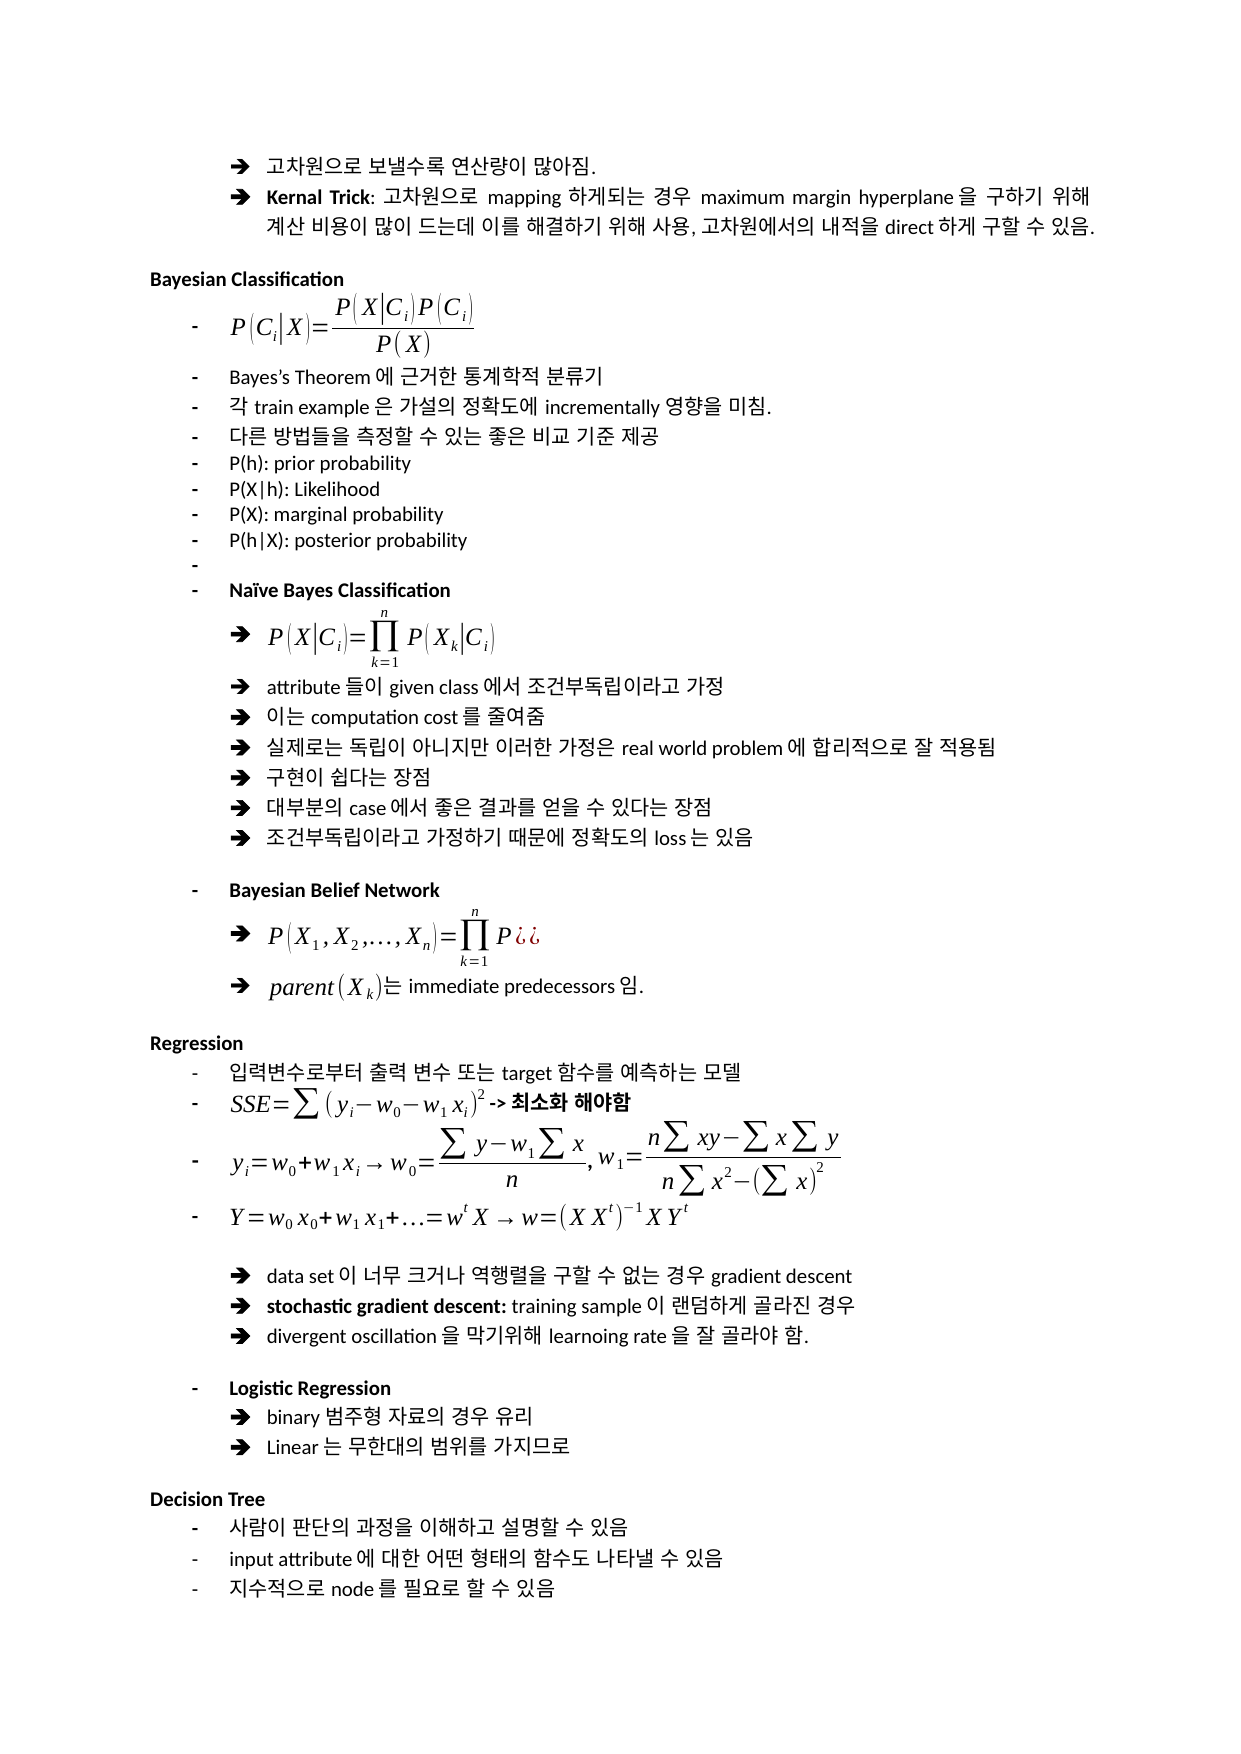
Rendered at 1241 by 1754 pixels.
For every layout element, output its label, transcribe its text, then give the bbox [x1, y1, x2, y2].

list 대부분의 case에서 좋은 결과를 얻을 수 있다는 장점 [229, 791, 1090, 821]
list , [192, 1121, 1090, 1199]
list 구현이 쉽다는 장점 [229, 761, 1090, 791]
list attribute들이 given class에서 조건부독립이라고 가정 [229, 670, 1090, 701]
list 실제로는 독립이 아니지만 이러한 가정은 real world problem에 합리적으로 잘 적용됨 [229, 731, 1090, 761]
list 지수적으로 node를 필요로 할 수 있음 [192, 1572, 1090, 1602]
list Bayes’s Theorem에 근거한 통계학적 분류기 [192, 360, 1090, 390]
list -> 최소화 해야함 [192, 1086, 1090, 1121]
list 이는 computation cost를 줄여줌 [229, 701, 1090, 731]
list data set이 너무 크거나 역행렬을 구할 수 없는 경우 gradient descent [229, 1259, 1090, 1289]
list P(h): prior probability [192, 451, 1090, 476]
list 는 immediate predecessors임. [229, 970, 1090, 1005]
list 각 train example은 가설의 정확도에 incrementally 영향을 미침. [192, 390, 1090, 420]
text Bayesian Classification [150, 266, 1090, 291]
list 조건부독립이라고 가정하기 때문에 정확도의 loss는 있음 [229, 821, 1090, 852]
list Logistic Regression [192, 1375, 1090, 1400]
list Bayesian Belief Network [192, 877, 1090, 902]
text Decision Tree [150, 1486, 1090, 1512]
list binary 범주형 자료의 경우 유리 [229, 1400, 1090, 1431]
list 다른 방법들을 측정할 수 있는 좋은 비교 기준 제공 [192, 420, 1090, 451]
list P(X): marginal probability [192, 501, 1090, 527]
list stochastic gradient descent: training sample이 랜덤하게 골라진 경우 [229, 1289, 1090, 1319]
list P(X|h): Likelihood [192, 476, 1090, 501]
list input attribute에 대한 어떤 형태의 함수도 나타낼 수 있음 [192, 1542, 1090, 1572]
list Kernal Trick: 고차원으로 mapping 하게되는 경우 maximum margin hyperplane을 구하기 위해 계산 비용이 많이 드는데 이를 해결하기 위해 사용, 고차원에서의 내적을 direct하게 구할 수 있음. [229, 180, 1090, 241]
text Regression [150, 1030, 1090, 1056]
list 사람이 판단의 과정을 이해하고 설명할 수 있음 [192, 1512, 1090, 1542]
list 고차원으로 보낼수록 연산량이 많아짐. [229, 150, 1090, 180]
list 입력변수로부터 출력 변수 또는 target 함수를 예측하는 모델 [192, 1056, 1090, 1086]
list divergent oscillation을 막기위해 learnoing rate을 잘 골라야 함. [229, 1319, 1090, 1349]
list P(h|X): posterior probability [192, 527, 1090, 552]
list Naïve Bayes Classification [192, 578, 1090, 603]
list Linear는 무한대의 범위를 가지므로 [229, 1431, 1090, 1461]
